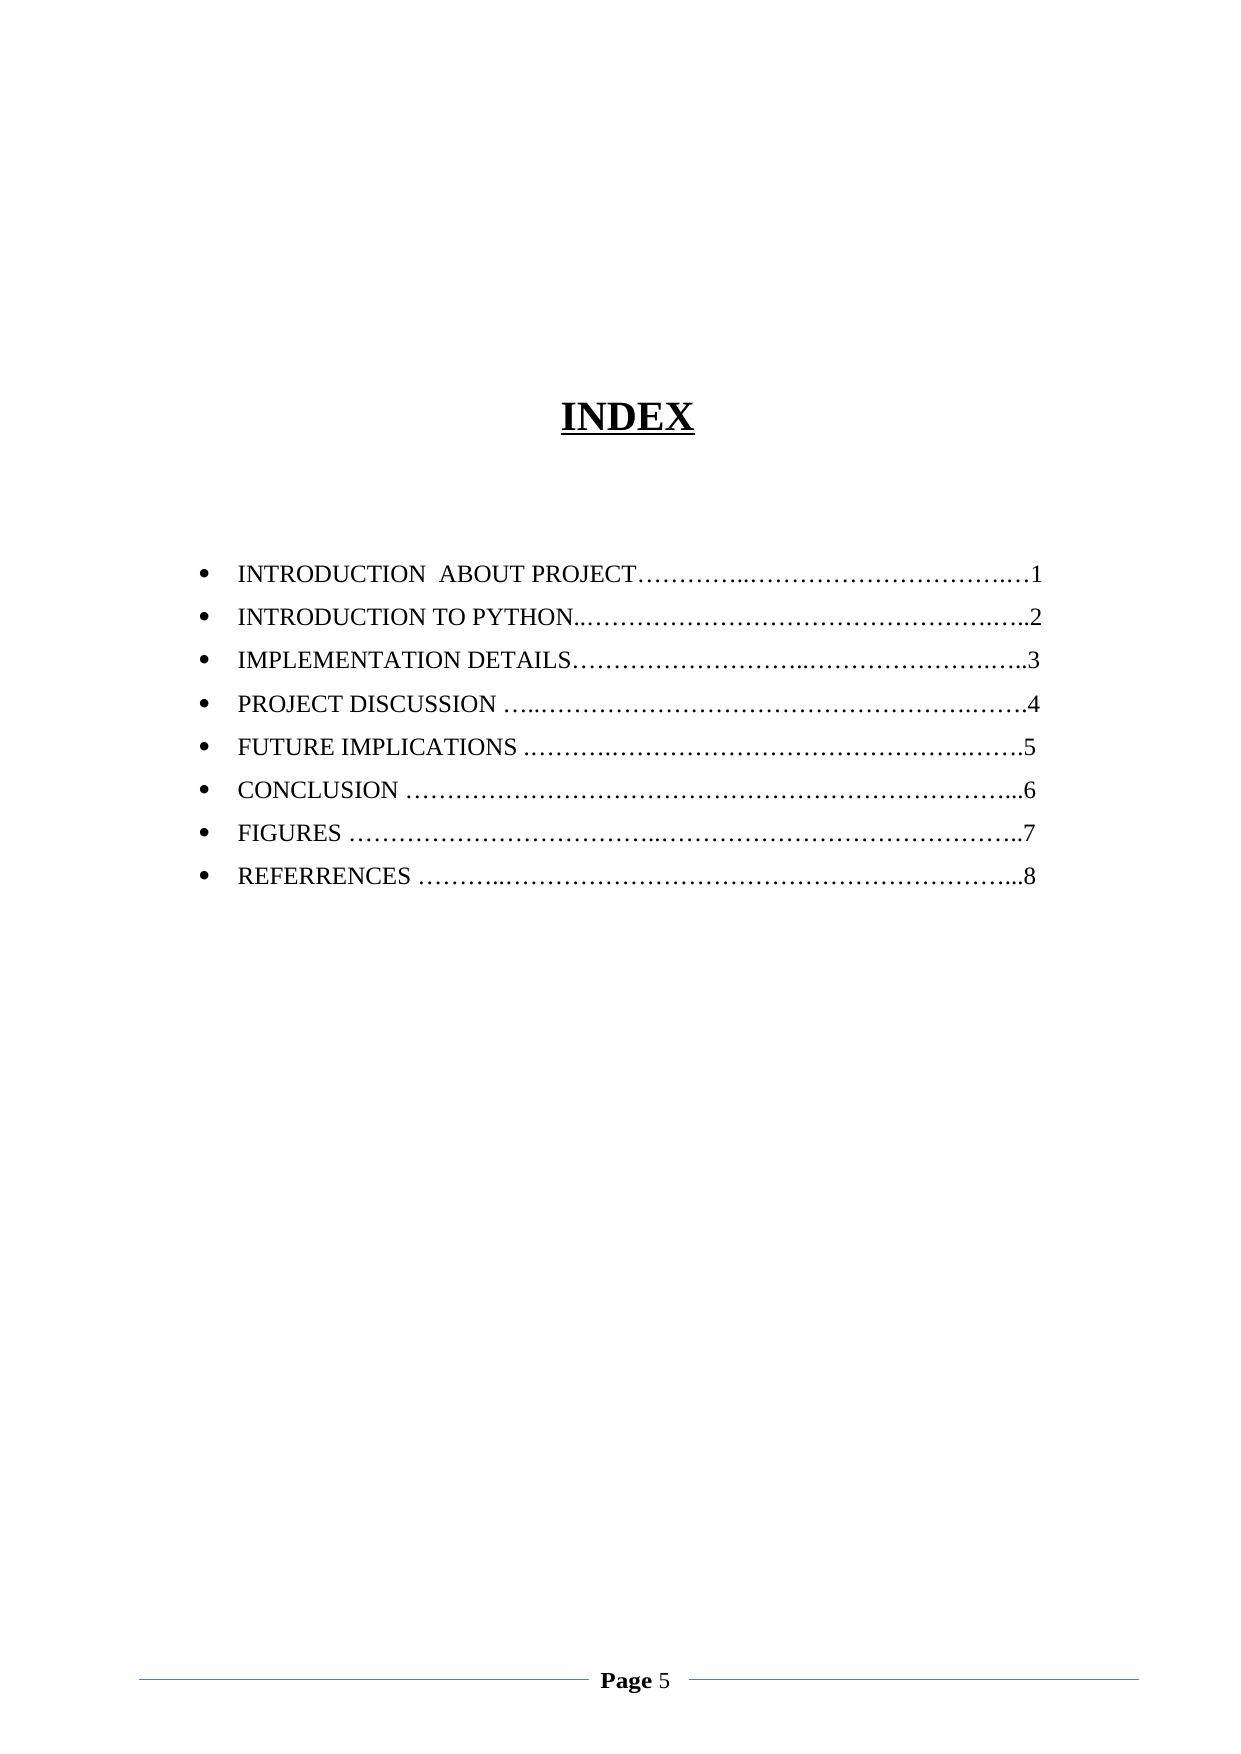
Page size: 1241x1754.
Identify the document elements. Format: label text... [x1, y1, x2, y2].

list REFERRENCES ………..……………………………………………………...8 [200, 861, 1092, 890]
list PROJECT DISCUSSION …..…………………………………………….…….4 [200, 689, 1092, 717]
list CONCLUSION ………………………………………………………………...6 [200, 775, 1092, 804]
list INTRODUCTION TO PYTHON..………………………………………….…..2 [200, 602, 1092, 631]
list FIGURES ………………………………..……………………………………..7 [200, 818, 1092, 847]
list IMPLEMENTATION DETAILS………………………..………………….…..3 [200, 646, 1092, 674]
text INDEX [162, 392, 1092, 439]
list FUTURE IMPLICATIONS .……….…………………………………….…….5 [200, 732, 1092, 761]
list INTRODUCTION ABOUT PROJECT…………..………………………….…1 [200, 559, 1092, 588]
